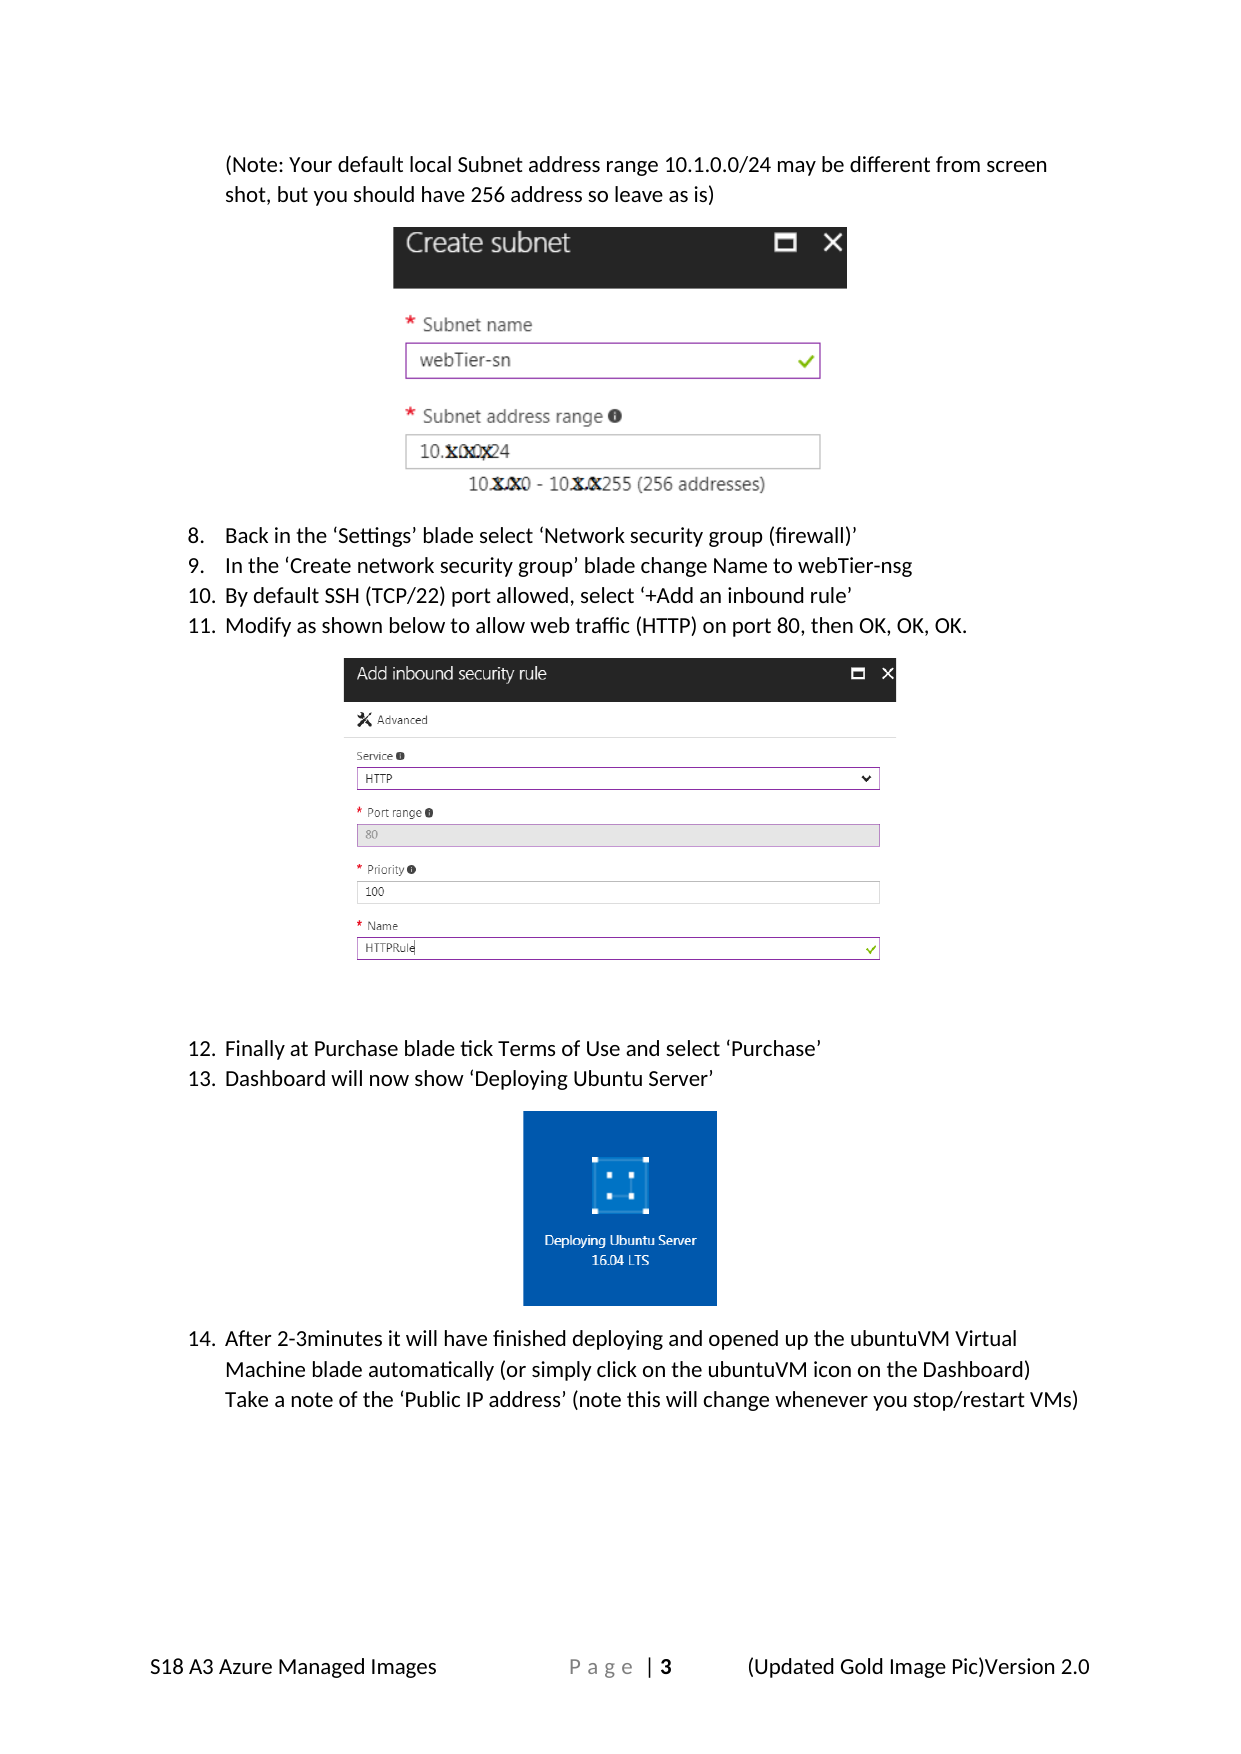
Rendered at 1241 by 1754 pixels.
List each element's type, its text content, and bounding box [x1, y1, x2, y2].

picture [393, 227, 847, 502]
list After 2-3minutes it will have finished deploying and opened up the ubuntuVM Virtual Machine blade automatically (or simply click on the ubuntuVM icon on the Dashboard) [187, 1324, 1090, 1383]
list (Note: Your default local Subnet address range 10.1.0.0/24 may be different from screen shot, but you should have 256 address so leave as is) [225, 150, 1090, 208]
list Back in the ‘Settings’ blade select ‘Network security group (firewall)’ [187, 521, 1090, 549]
list Dashboard will now show ‘Deploying Ubuntu Server’ [187, 1064, 1090, 1092]
picture [343, 658, 897, 969]
list Take a note of the ‘Public IP address’ (note this will change whenever you stop/restart VMs) [225, 1385, 1090, 1413]
list By default SSH (TCP/22) port allowed, select ‘+Add an inbound rule’ [187, 581, 1090, 609]
list Modify as shown below to allow web traffic (HTTP) on port 80, then OK, OK, OK. [187, 612, 1090, 639]
list Finally at Purchase blade tick Terms of Use and select ‘Purchase’ [187, 1034, 1090, 1062]
picture [523, 1111, 717, 1306]
list In the ‘Create network security group’ blade change Name to webTier-nsg [187, 551, 1090, 579]
